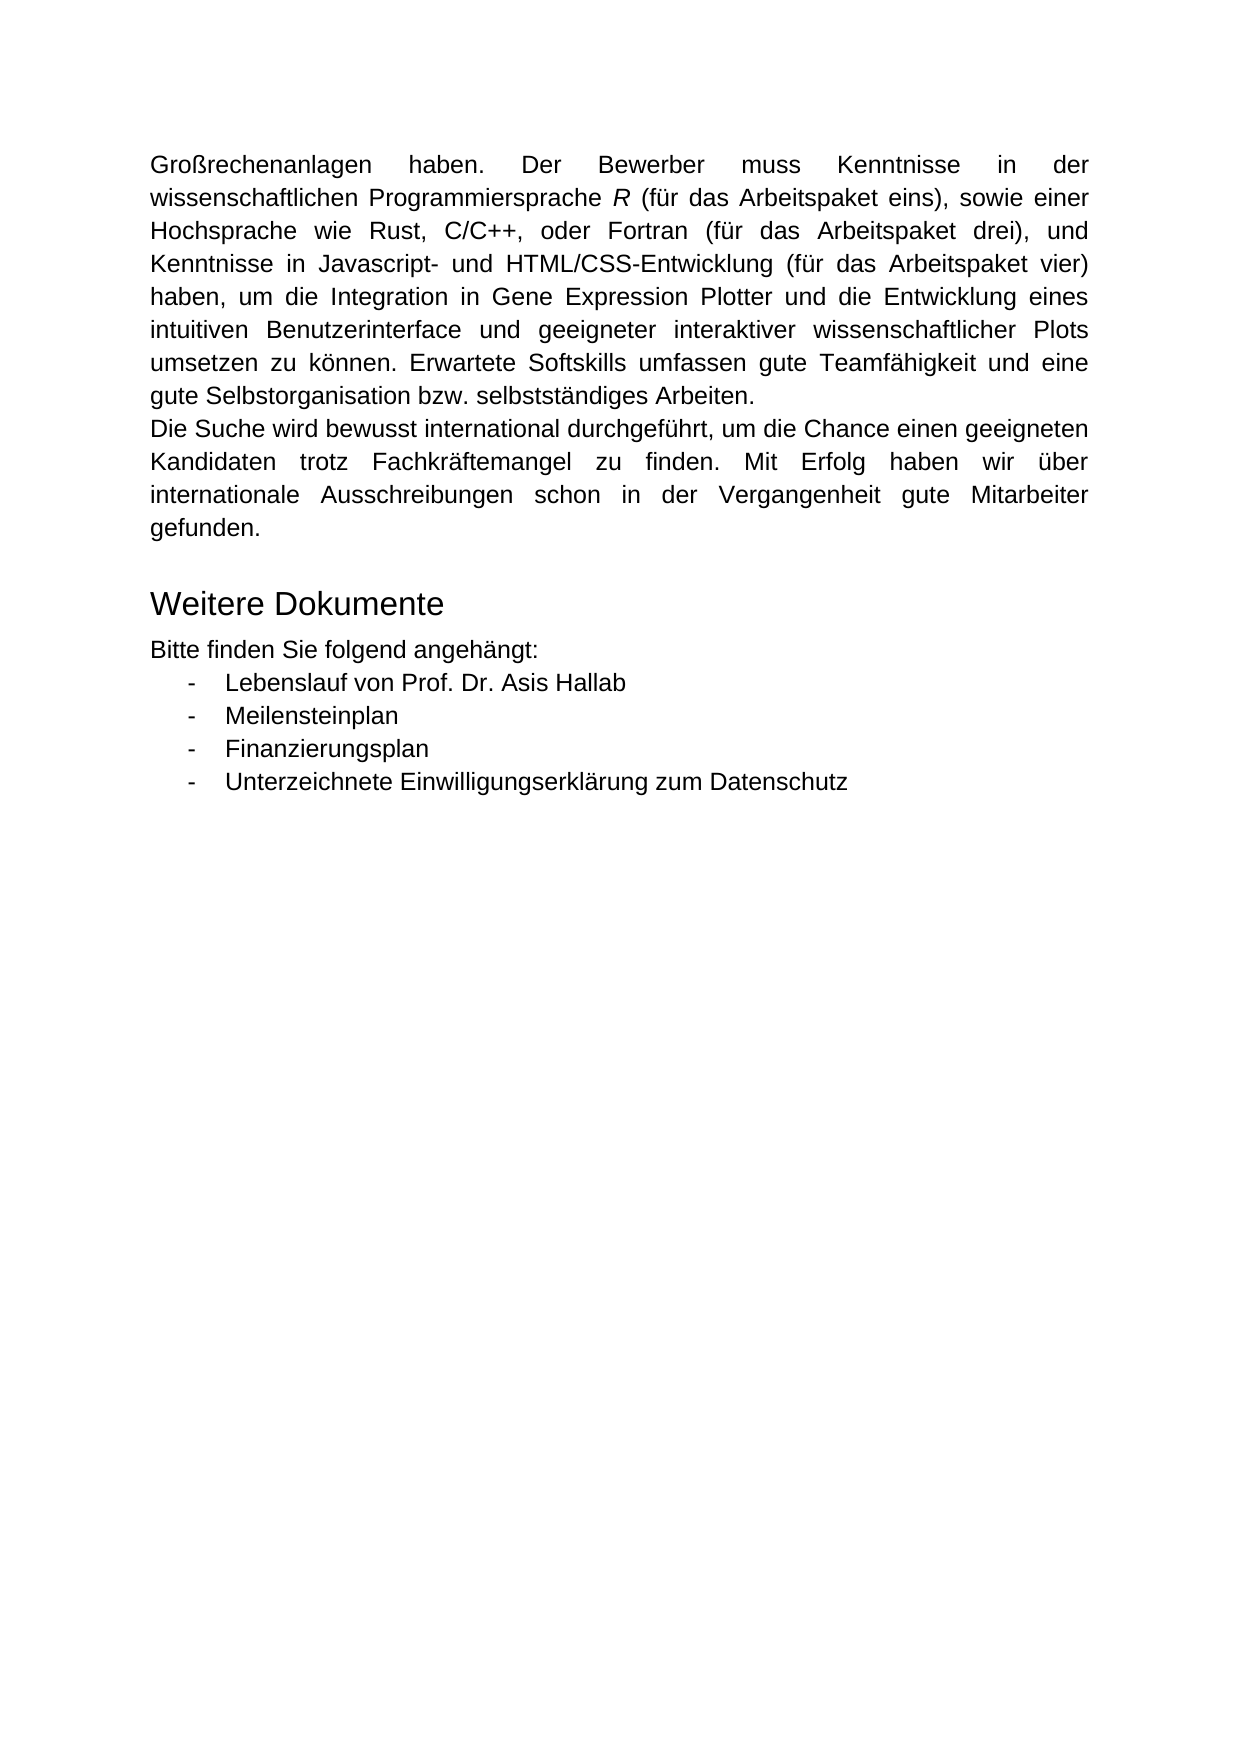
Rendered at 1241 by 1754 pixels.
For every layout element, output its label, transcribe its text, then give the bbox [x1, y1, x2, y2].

text Die Suche wird bewusst international durchgeführt, um die Chance einen geeigneten Kandidaten trotz Fachkräftemangel zu finden. Mit Erfolg haben wir über internationale Ausschreibungen schon in der Vergangenheit gute Mitarbeiter gefunden. [150, 414, 1090, 542]
list Finanzierungsplan [187, 734, 1090, 762]
list Lebenslauf von Prof. Dr. Asis Hallab [187, 668, 1090, 696]
text Bitte finden Sie folgend angehängt: [150, 635, 1090, 663]
subtitle Weitere Dokumente [150, 584, 1090, 622]
list Unterzeichnete Einwilligungserklärung zum Datenschutz [187, 767, 1090, 796]
list Meilensteinplan [187, 701, 1090, 729]
